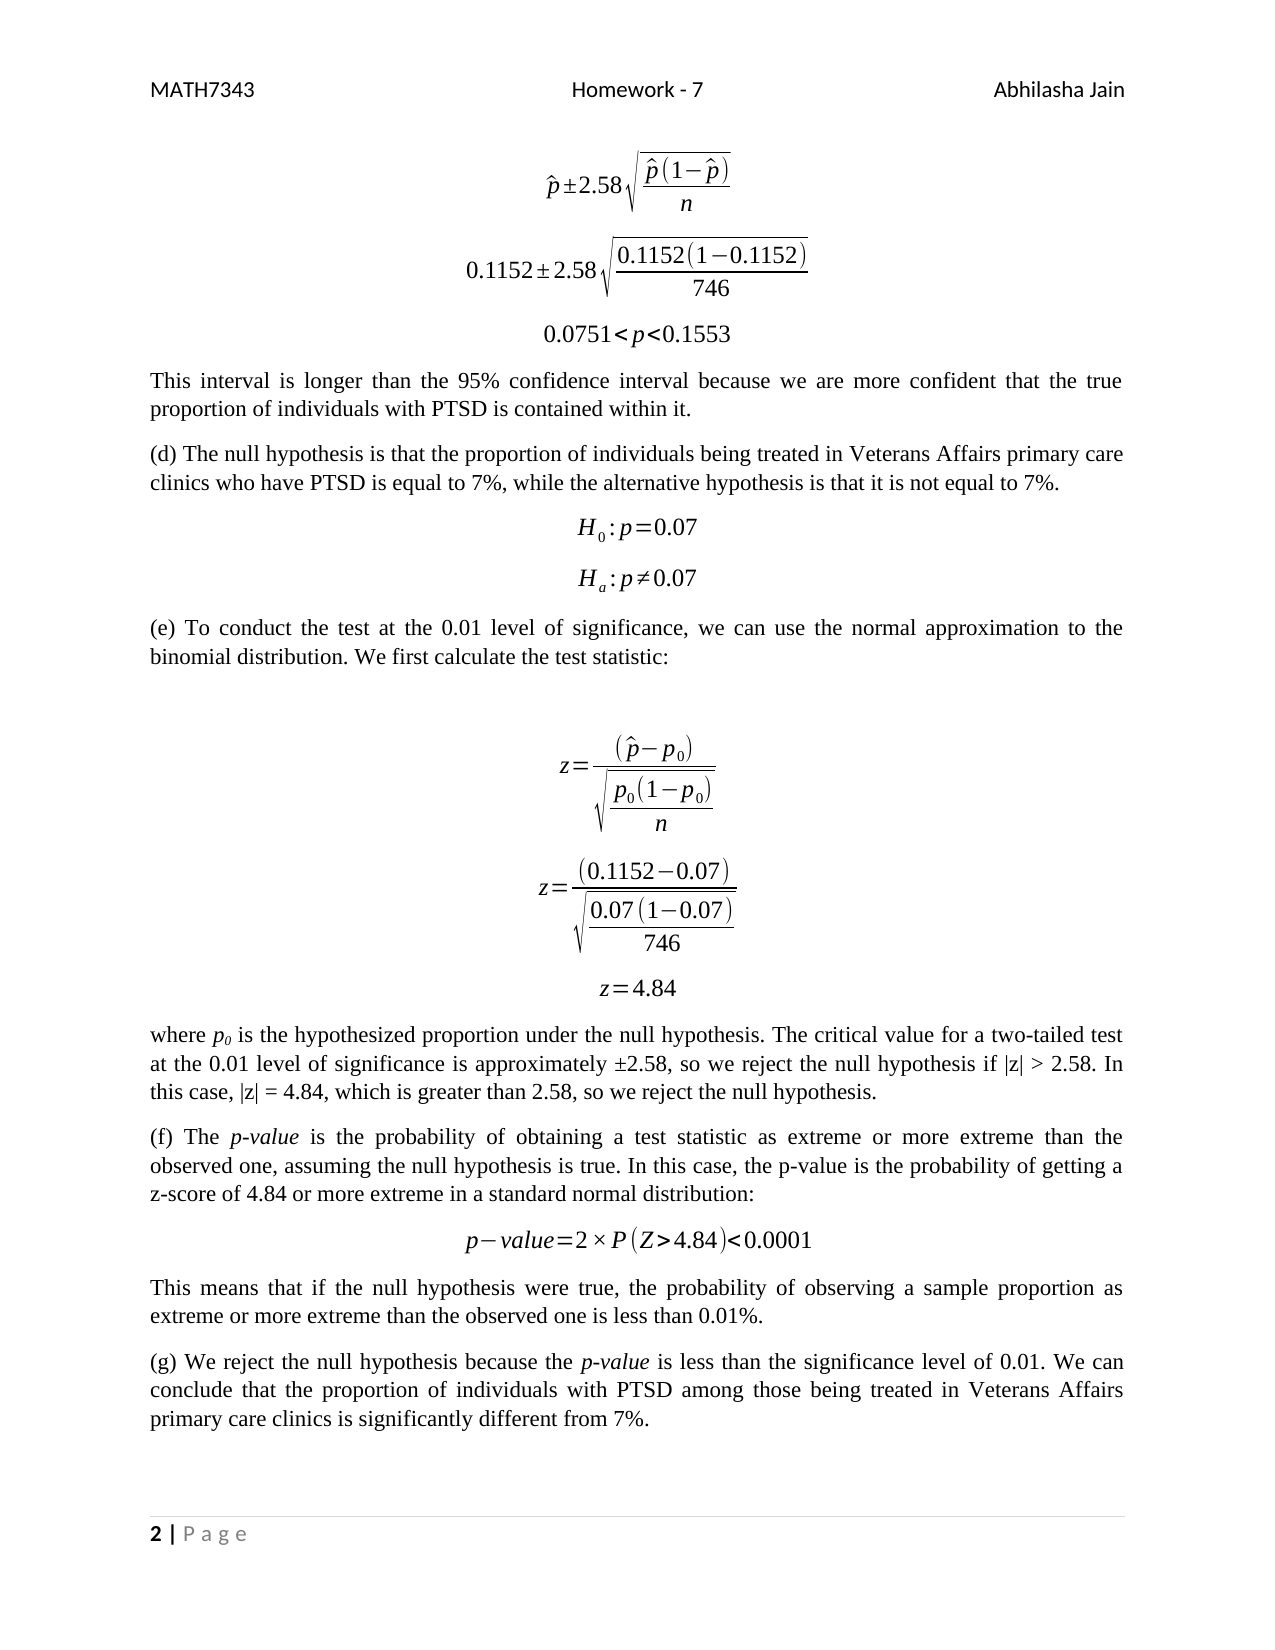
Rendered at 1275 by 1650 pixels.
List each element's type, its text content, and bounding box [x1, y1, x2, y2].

text (f) The p-value is the probability of obtaining a test statistic as extreme or more extreme than the observed one, assuming the null hypothesis is true. In this case, the p-value is the probability of getting a z-score of 4.84 or more extreme in a standard normal distribution: [150, 1123, 1125, 1207]
text (d) The null hypothesis is that the proportion of individuals being treated in Veterans Affairs primary care clinics who have PTSD is equal to 7%, while the alternative hypothesis is that it is not equal to 7%. [150, 441, 1125, 495]
text This interval is longer than the 95% confidence interval because we are more confident that the true proportion of individuals with PTSD is contained within it. [150, 367, 1125, 422]
text This means that if the null hypothesis were true, the probability of observing a sample proportion as extreme or more extreme than the observed one is less than 0.01%. [150, 1274, 1125, 1329]
text (g) We reject the null hypothesis because the p-value is less than the significance level of 0.01. We can conclude that the proportion of individuals with PTSD among those being treated in Veterans Affairs primary care clinics is significantly different from 7%. [150, 1348, 1125, 1431]
text (e) To conduct the test at the 0.01 level of significance, we can use the normal approximation to the binomial distribution. We first calculate the test statistic: [150, 614, 1125, 669]
text where p0 is the hypothesized proportion under the null hypothesis. The critical value for a two-tailed test at the 0.01 level of significance is approximately ±2.58, so we reject the null hypothesis if |z| > 2.58. In this case, |z| = 4.84, which is greater than 2.58, so we reject the null hypothesis. [150, 1021, 1125, 1105]
